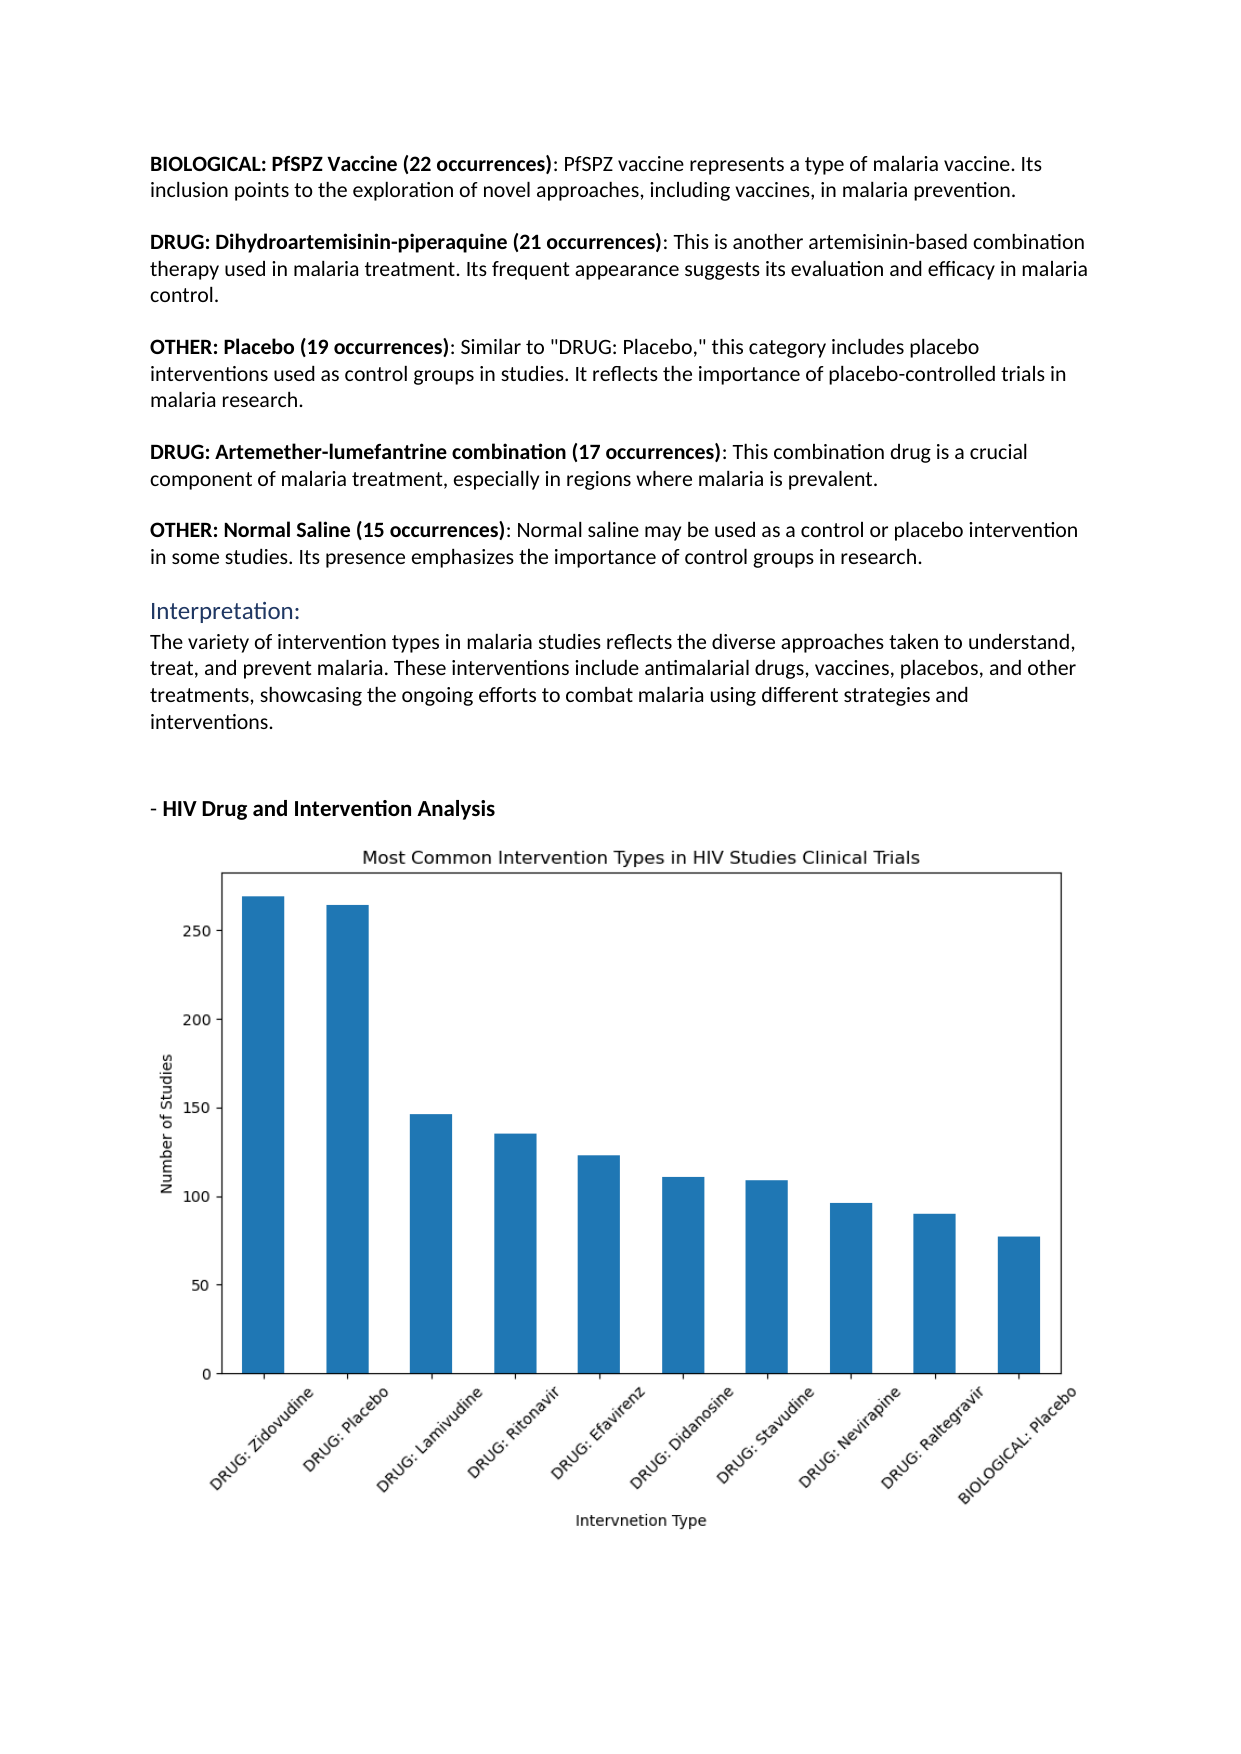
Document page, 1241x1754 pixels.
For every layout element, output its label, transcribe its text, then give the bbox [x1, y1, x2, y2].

text - HIV Drug and Intervention Analysis [150, 794, 1090, 822]
text OTHER: Normal Saline (15 occurrences): Normal saline may be used as a control or placebo intervention in some studies. Its presence emphasizes the importance of control groups in research. [150, 517, 1090, 570]
text DRUG: Dihydroartemisinin-piperaquine (21 occurrences): This is another artemisinin-based combination therapy used in malaria treatment. Its frequent appearance suggests its evaluation and efficacy in malaria control. [150, 228, 1090, 308]
text DRUG: Artemether-lumefantrine combination (17 occurrences): This combination drug is a crucial component of malaria treatment, especially in regions where malaria is prevalent. [150, 438, 1090, 492]
subtitle Interpretation: [150, 595, 1090, 626]
picture [150, 840, 1091, 1540]
text BIOLOGICAL: PfSPZ Vaccine (22 occurrences): PfSPZ vaccine represents a type of malaria vaccine. Its inclusion points to the exploration of novel approaches, including vaccines, in malaria prevention. [150, 150, 1090, 203]
text The variety of intervention types in malaria studies reflects the diverse approaches taken to understand, treat, and prevent malaria. These interventions include antimalarial drugs, vaccines, placebos, and other treatments, showcasing the ongoing efforts to combat malaria using different strategies and interventions. [150, 628, 1090, 734]
text OTHER: Placebo (19 occurrences): Similar to "DRUG: Placebo," this category includes placebo interventions used as control groups in studies. It reflects the importance of placebo-controlled trials in malaria research. [150, 333, 1090, 413]
